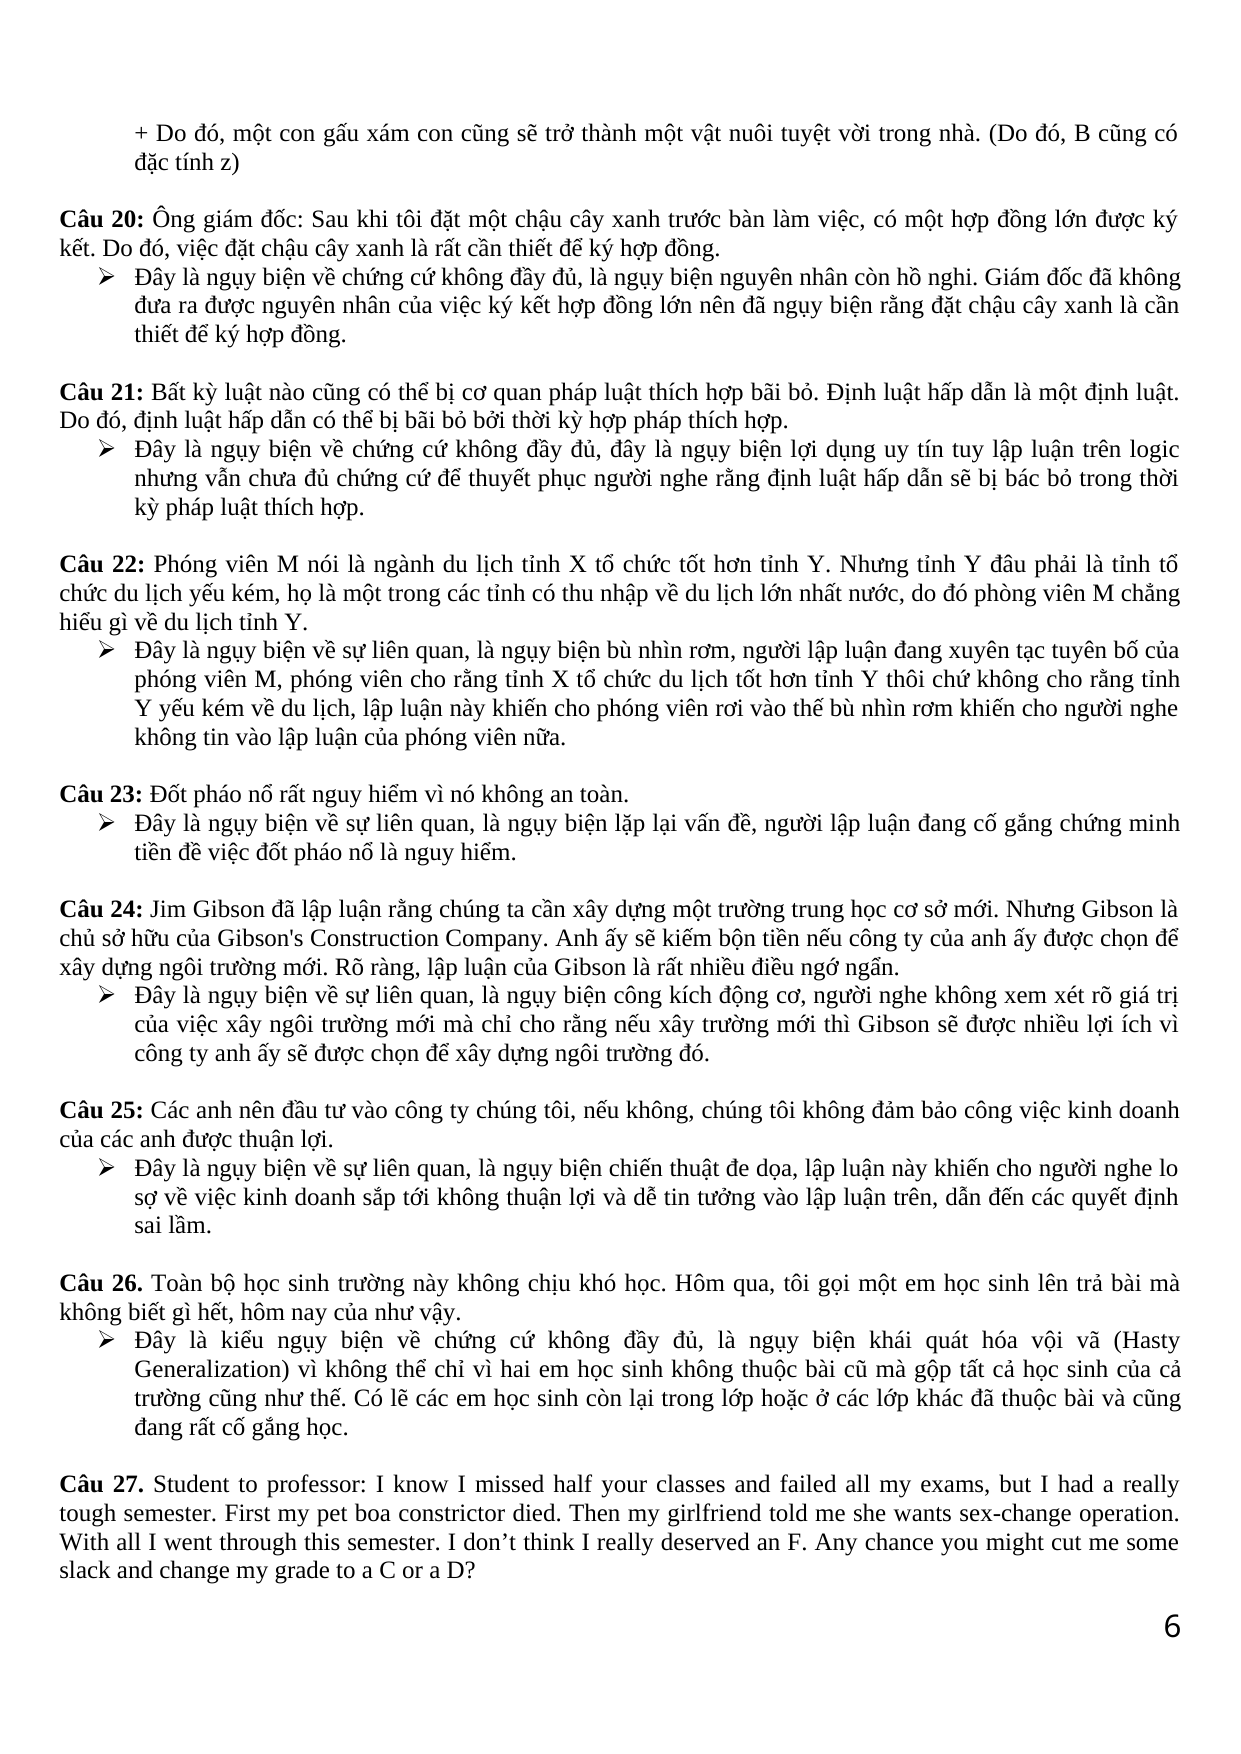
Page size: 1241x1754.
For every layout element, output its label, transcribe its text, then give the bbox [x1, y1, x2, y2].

list + Do đó, một con gấu xám con cũng sẽ trở thành một vật nuôi tuyệt vời trong nhà. (Do đó, B cũng có đặc tính z) [134, 118, 1181, 176]
text Câu 25: Các anh nên đầu tư vào công ty chúng tôi, nếu không, chúng tôi không đảm bảo công việc kinh doanh của các anh được thuận lợi. [59, 1096, 1181, 1153]
list Đây là ngụy biện về chứng cứ không đầy đủ, đây là ngụy biện lợi dụng uy tín tuy lập luận trên logic nhưng vẫn chưa đủ chứng cứ để thuyết phục người nghe rằng định luật hấp dẫn sẽ bị bác bỏ trong thời kỳ pháp luật thích hợp. [97, 434, 1181, 521]
list Đây là ngụy biện về sự liên quan, là ngụy biện bù nhìn rơm, người lập luận đang xuyên tạc tuyên bố của phóng viên M, phóng viên cho rằng tỉnh X tổ chức du lịch tốt hơn tỉnh Y thôi chứ không cho rằng tỉnh Y yếu kém về du lịch, lập luận này khiến cho phóng viên rơi vào thế bù nhìn rơm khiến cho người nghe không tin vào lập luận của phóng viên nữa. [97, 636, 1181, 751]
text Câu 27. Student to professor: I know I missed half your classes and failed all my exams, but I had a really tough semester. First my pet boa constrictor died. Then my girlfriend told me she wants sex-change operation. With all I went through this semester. I don’t think I really deserved an F. Any chance you might cut me some slack and change my grade to a C or a D? [59, 1469, 1181, 1584]
text Câu 26. Toàn bộ học sinh trường này không chịu khó học. Hôm qua, tôi gọi một em học sinh lên trả bài mà không biết gì hết, hôm nay của như vậy. [59, 1268, 1181, 1326]
text Câu 23: Đốt pháo nổ rất nguy hiểm vì nó không an toàn. [59, 779, 1181, 808]
text Câu 22: Phóng viên M nói là ngành du lịch tỉnh X tổ chức tốt hơn tỉnh Y. Nhưng tỉnh Y đâu phải là tỉnh tổ chức du lịch yếu kém, họ là một trong các tỉnh có thu nhập về du lịch lớn nhất nước, do đó phòng viên M chẳng hiểu gì về du lịch tỉnh Y. [59, 549, 1181, 636]
text Câu 24: Jim Gibson đã lập luận rằng chúng ta cần xây dựng một trường trung học cơ sở mới. Nhưng Gibson là chủ sở hữu của Gibson's Construction Company. Anh ấy sẽ kiếm bộn tiền nếu công ty của anh ấy được chọn để xây dựng ngôi trường mới. Rõ ràng, lập luận của Gibson là rất nhiều điều ngớ ngẩn. [59, 894, 1181, 981]
list Đây là kiểu ngụy biện về chứng cứ không đầy đủ, là ngụy biện khái quát hóa vội vã (Hasty Generalization) vì không thể chỉ vì hai em học sinh không thuộc bài cũ mà gộp tất cả học sinh của cả trường cũng như thế. Có lẽ các em học sinh còn lại trong lớp hoặc ở các lớp khác đã thuộc bài và cũng đang rất cố gắng học. [97, 1326, 1181, 1441]
list Đây là ngụy biện về chứng cứ không đầy đủ, là ngụy biện nguyên nhân còn hồ nghi. Giám đốc đã không đưa ra được nguyên nhân của việc ký kết hợp đồng lớn nên đã ngụy biện rằng đặt chậu cây xanh là cần thiết để ký hợp đồng. [97, 262, 1181, 348]
text Câu 21: Bất kỳ luật nào cũng có thể bị cơ quan pháp luật thích hợp bãi bỏ. Định luật hấp dẫn là một định luật. Do đó, định luật hấp dẫn có thể bị bãi bỏ bởi thời kỳ hợp pháp thích hợp. [59, 377, 1181, 434]
list Đây là ngụy biện về sự liên quan, là ngụy biện chiến thuật đe dọa, lập luận này khiến cho người nghe lo sợ về việc kinh doanh sắp tới không thuận lợi và dễ tin tưởng vào lập luận trên, dẫn đến các quyết định sai lầm. [97, 1153, 1181, 1239]
text Câu 20: Ông giám đốc: Sau khi tôi đặt một chậu cây xanh trước bàn làm việc, có một hợp đồng lớn được ký kết. Do đó, việc đặt chậu cây xanh là rất cần thiết để ký hợp đồng. [59, 204, 1181, 262]
list Đây là ngụy biện về sự liên quan, là ngụy biện lặp lại vấn đề, người lập luận đang cố gắng chứng minh tiền đề việc đốt pháo nổ là nguy hiểm. [97, 808, 1181, 866]
list Đây là ngụy biện về sự liên quan, là ngụy biện công kích động cơ, người nghe không xem xét rõ giá trị của việc xây ngôi trường mới mà chỉ cho rằng nếu xây trường mới thì Gibson sẽ được nhiều lợi ích vì công ty anh ấy sẽ được chọn để xây dựng ngôi trường đó. [97, 981, 1181, 1067]
